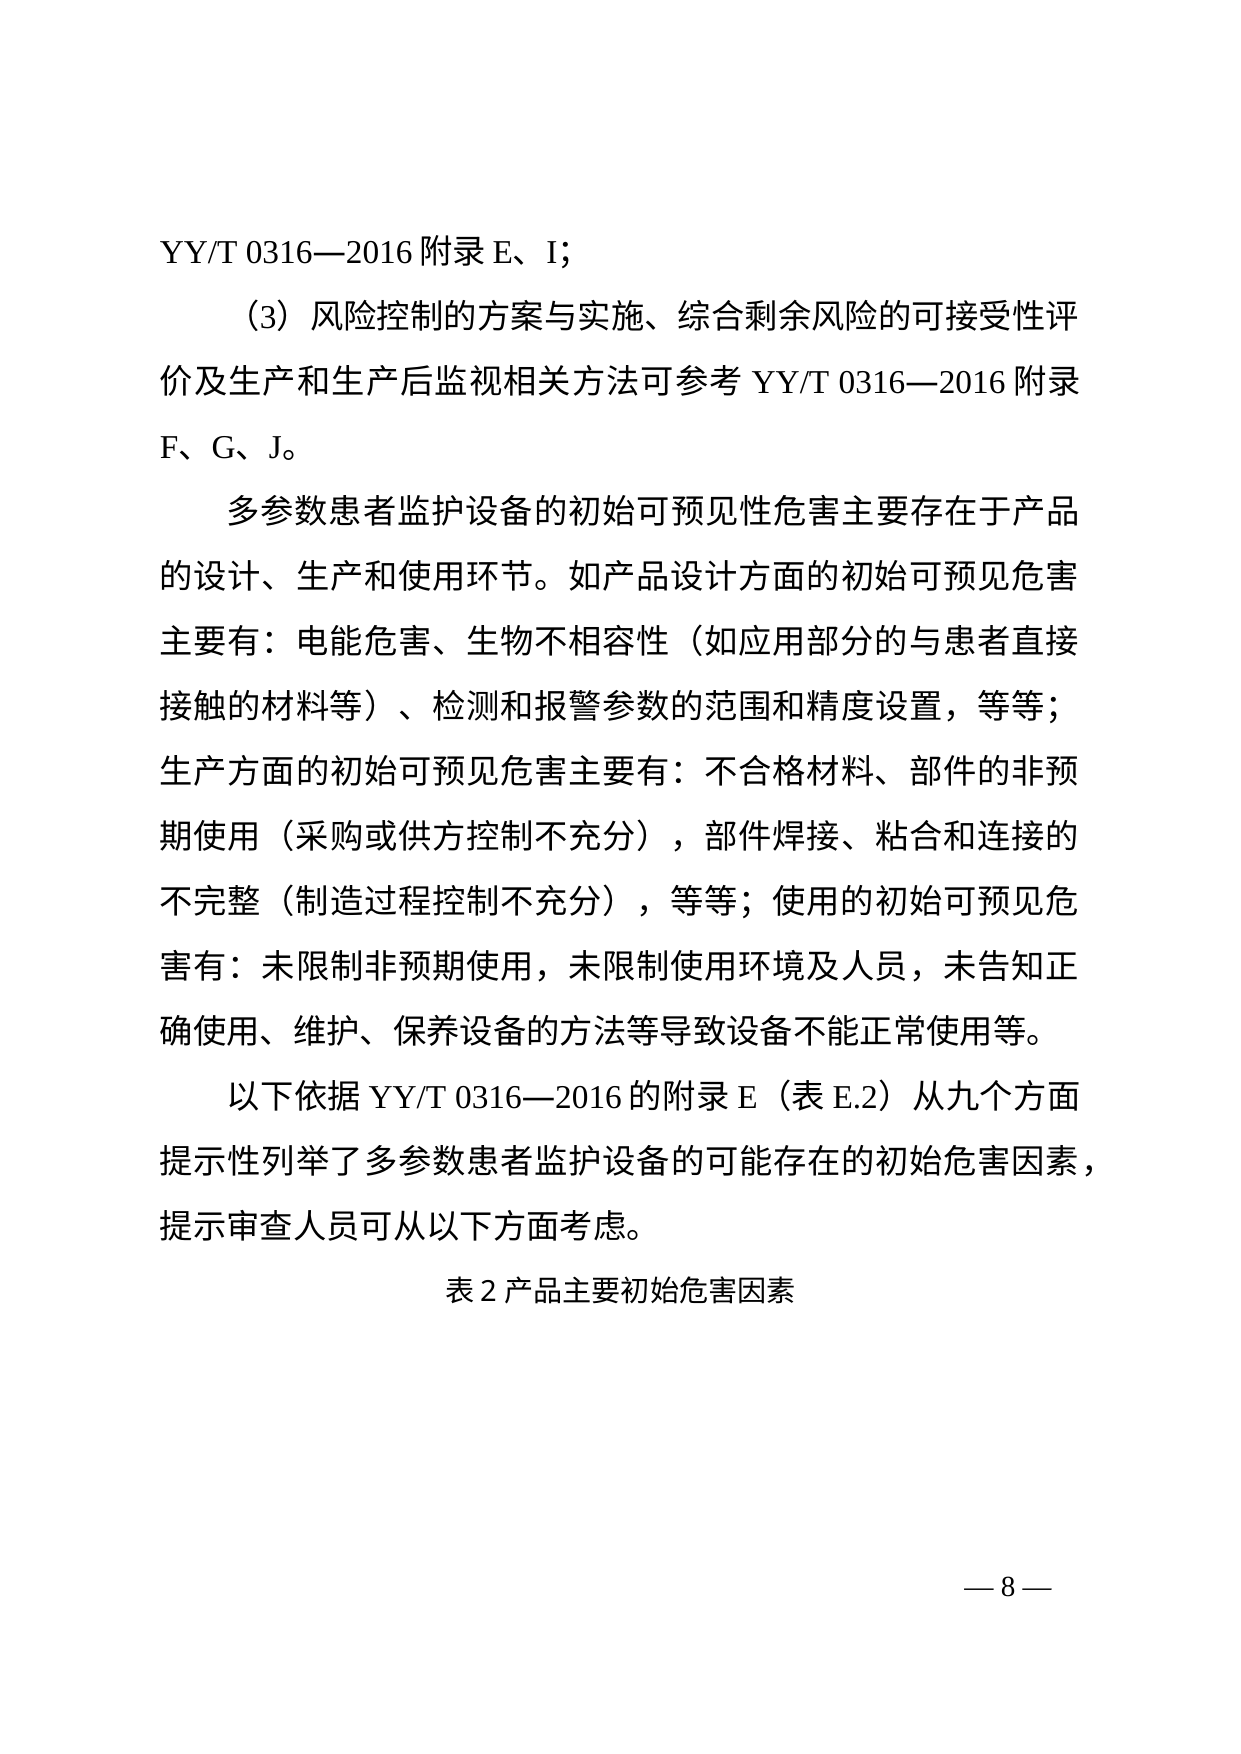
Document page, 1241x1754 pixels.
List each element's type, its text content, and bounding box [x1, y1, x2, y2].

text 多参数患者监护设备的初始可预见性危害主要存在于产品的设计、生产和使用环节。如产品设计方面的初始可预见危害主要有：电能危害、生物不相容性（如应用部分的与患者直接接触的材料等）、检测和报警参数的范围和精度设置，等等；生产方面的初始可预见危害主要有：不合格材料、部件的非预期使用（采购或供方控制不充分），部件焊接、粘合和连接的不完整（制造过程控制不充分），等等；使用的初始可预见危害有：未限制非预期使用，未限制使用环境及人员，未告知正确使用、维护、保养设备的方法等导致设备不能正常使用等。 [159, 477, 1081, 1062]
text 表2 产品主要初始危害因素 [159, 1257, 1081, 1322]
text （3）风险控制的方案与实施、综合剩余风险的可接受性评价及生产和生产后监视相关方法可参考YY/T 0316—2016附录F、G、J。 [159, 282, 1081, 477]
text 以下依据YY/T 0316—2016的附录E（表E.2）从九个方面提示性列举了多参数患者监护设备的可能存在的初始危害因素，提示审查人员可从以下方面考虑。 [159, 1062, 1081, 1257]
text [159, 217, 1081, 282]
